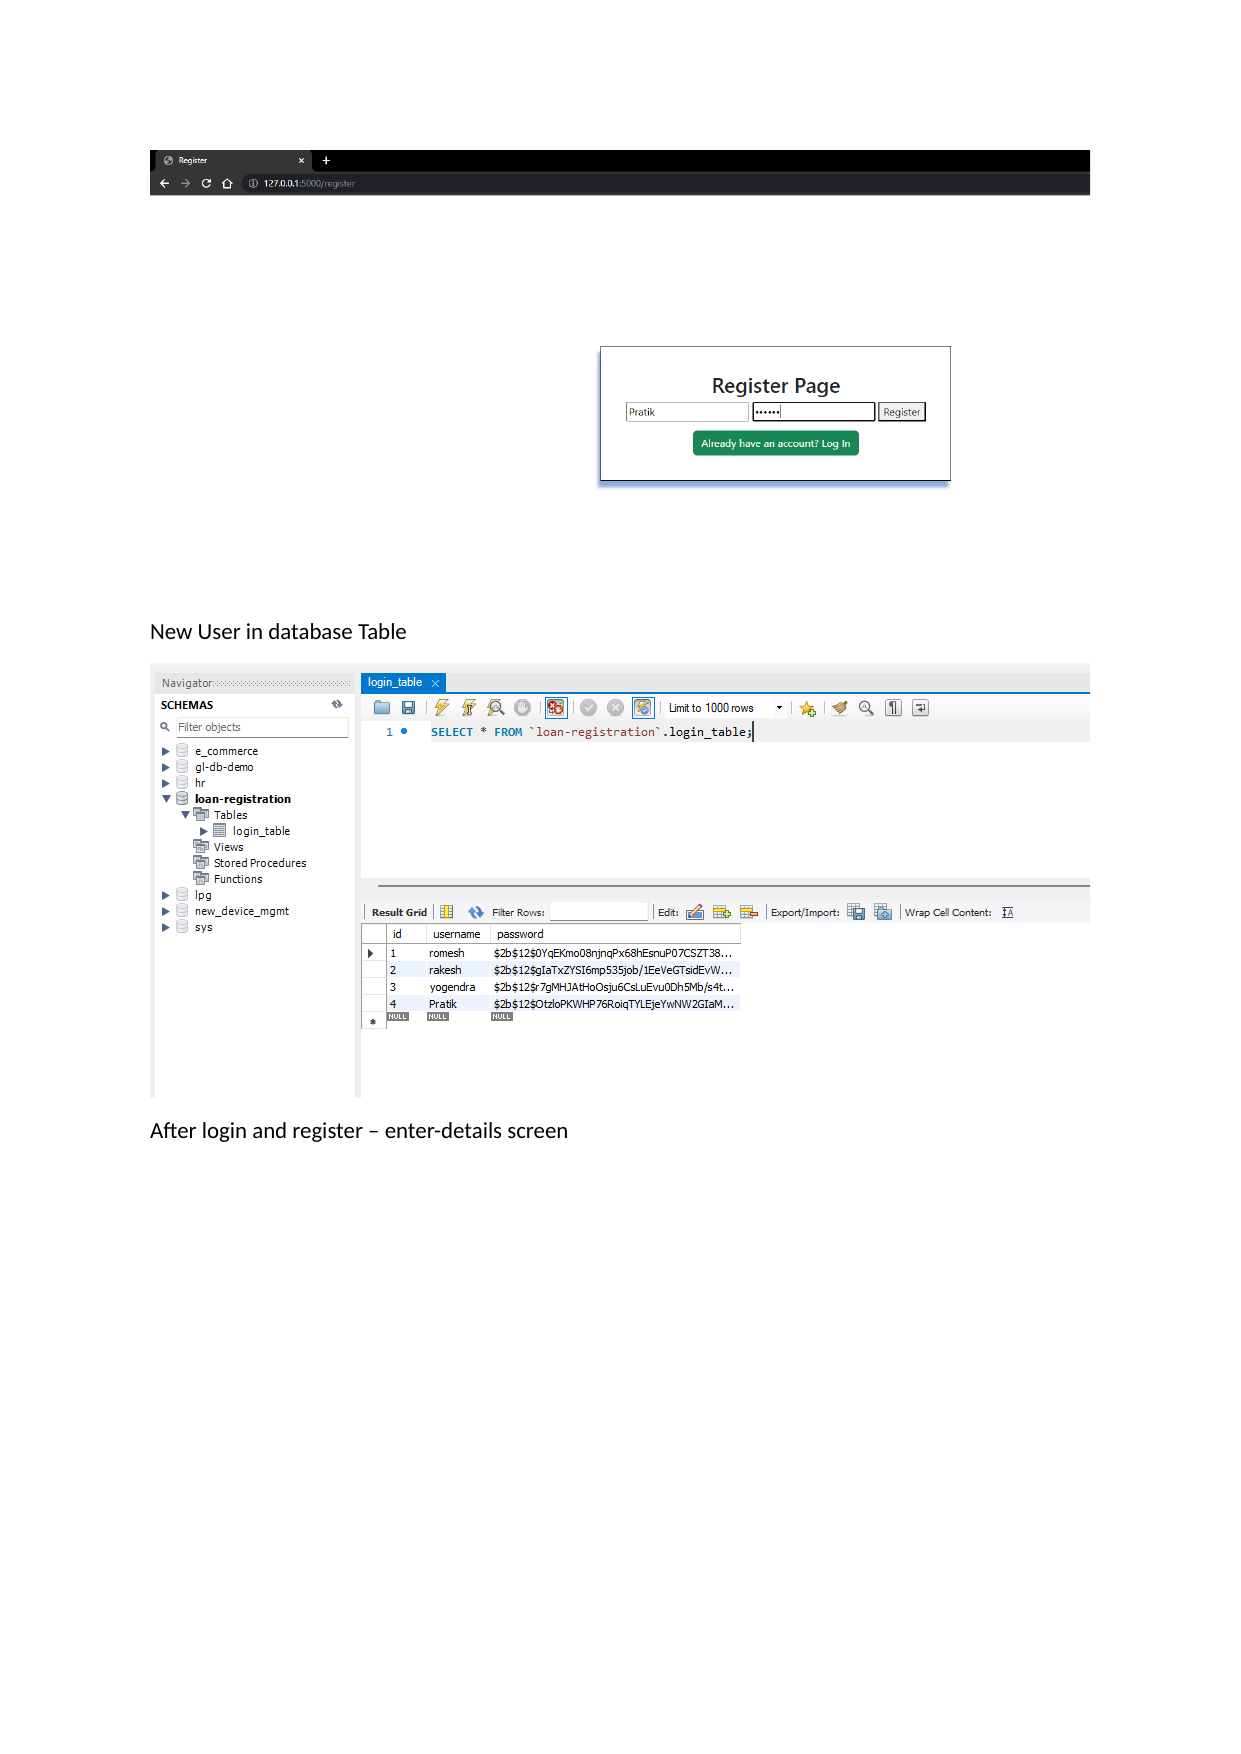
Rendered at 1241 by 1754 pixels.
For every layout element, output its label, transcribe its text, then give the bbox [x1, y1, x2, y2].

text After login and register – enter-details screen [150, 1117, 1090, 1145]
picture [150, 150, 1091, 598]
text New User in database Table [150, 617, 1090, 645]
picture [150, 663, 1091, 1098]
